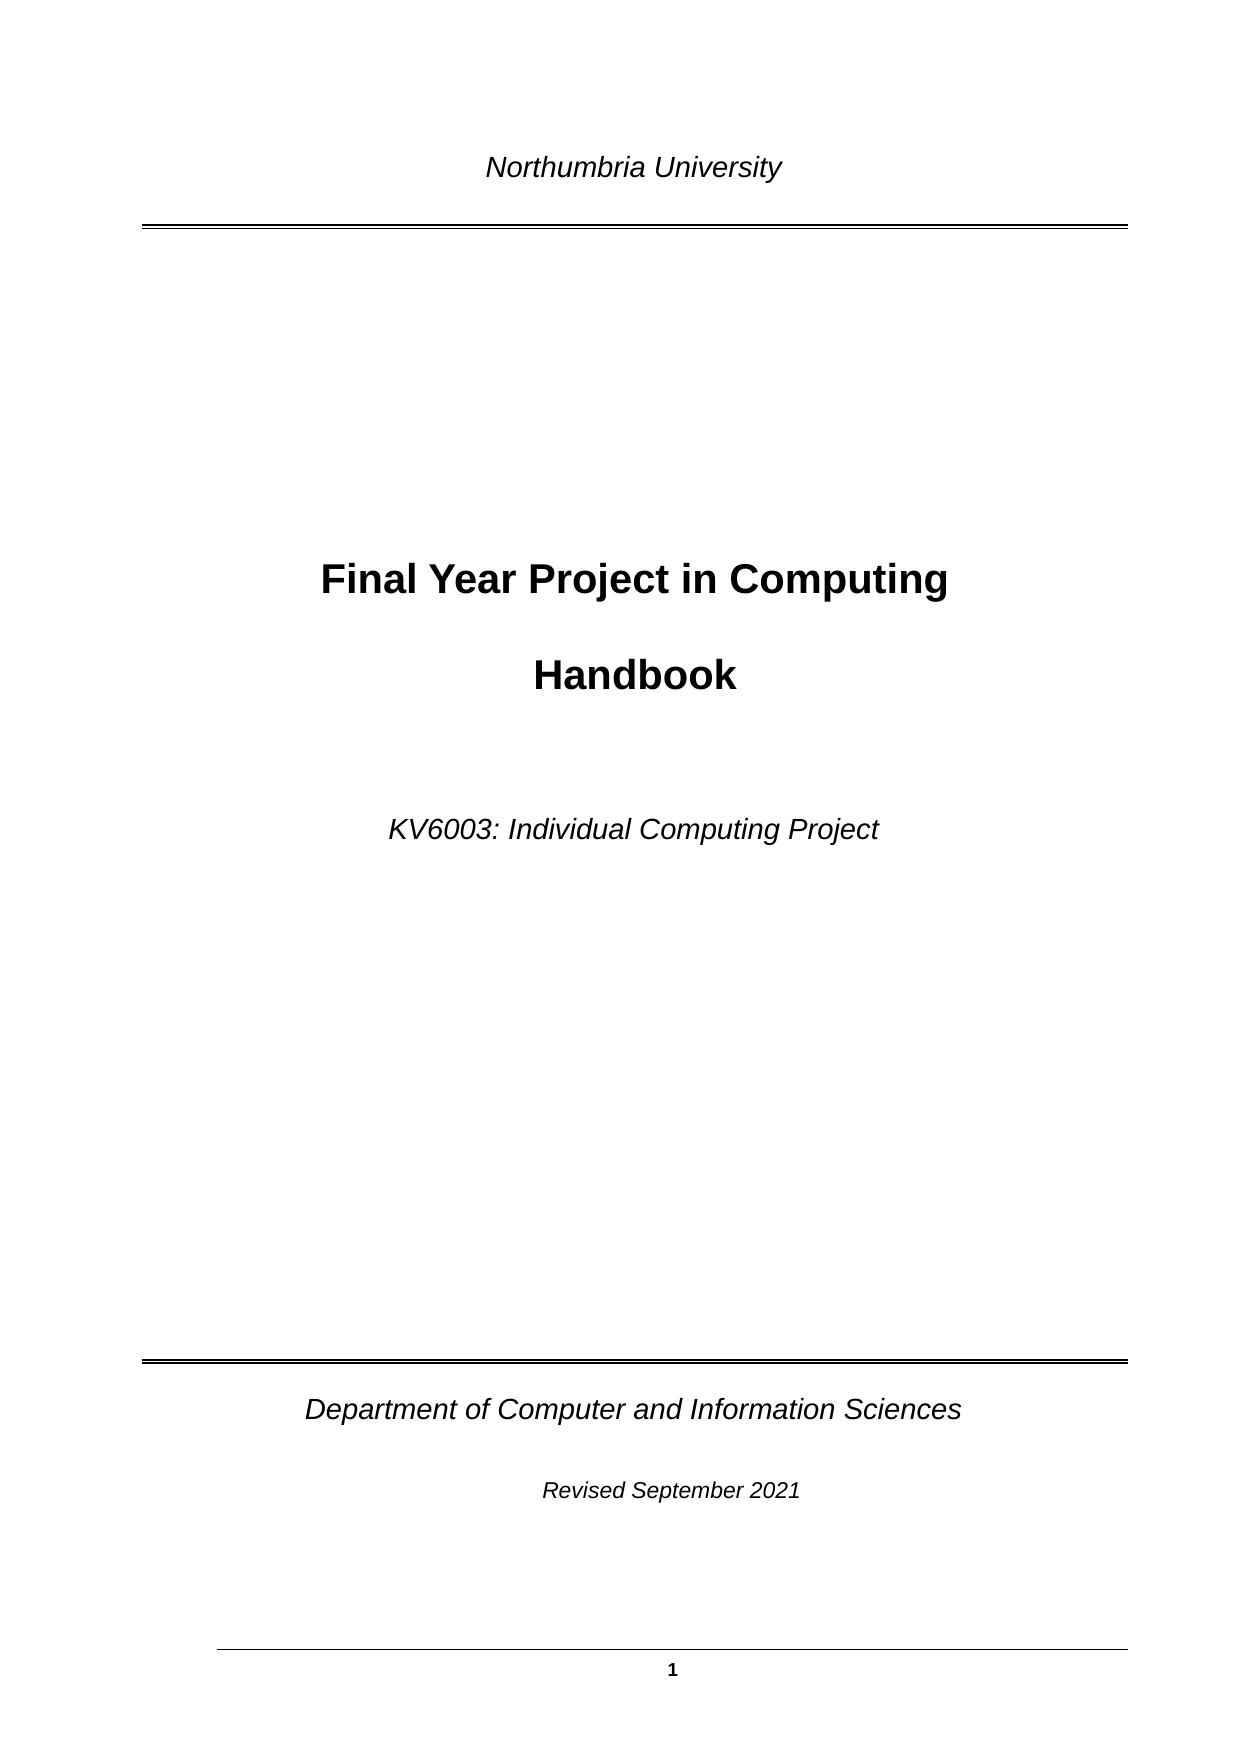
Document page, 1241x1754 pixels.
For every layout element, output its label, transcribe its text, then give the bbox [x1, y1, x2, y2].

subtitle Department of Computer and Information Sciences [142, 1392, 1128, 1426]
title Handbook [142, 643, 1128, 701]
title Final Year Project in Computing [142, 547, 1128, 605]
text KV6003: Individual Computing Project [142, 812, 1128, 846]
subtitle Northumbria University [142, 150, 1128, 183]
text Revised September 2021 [217, 1477, 1128, 1503]
